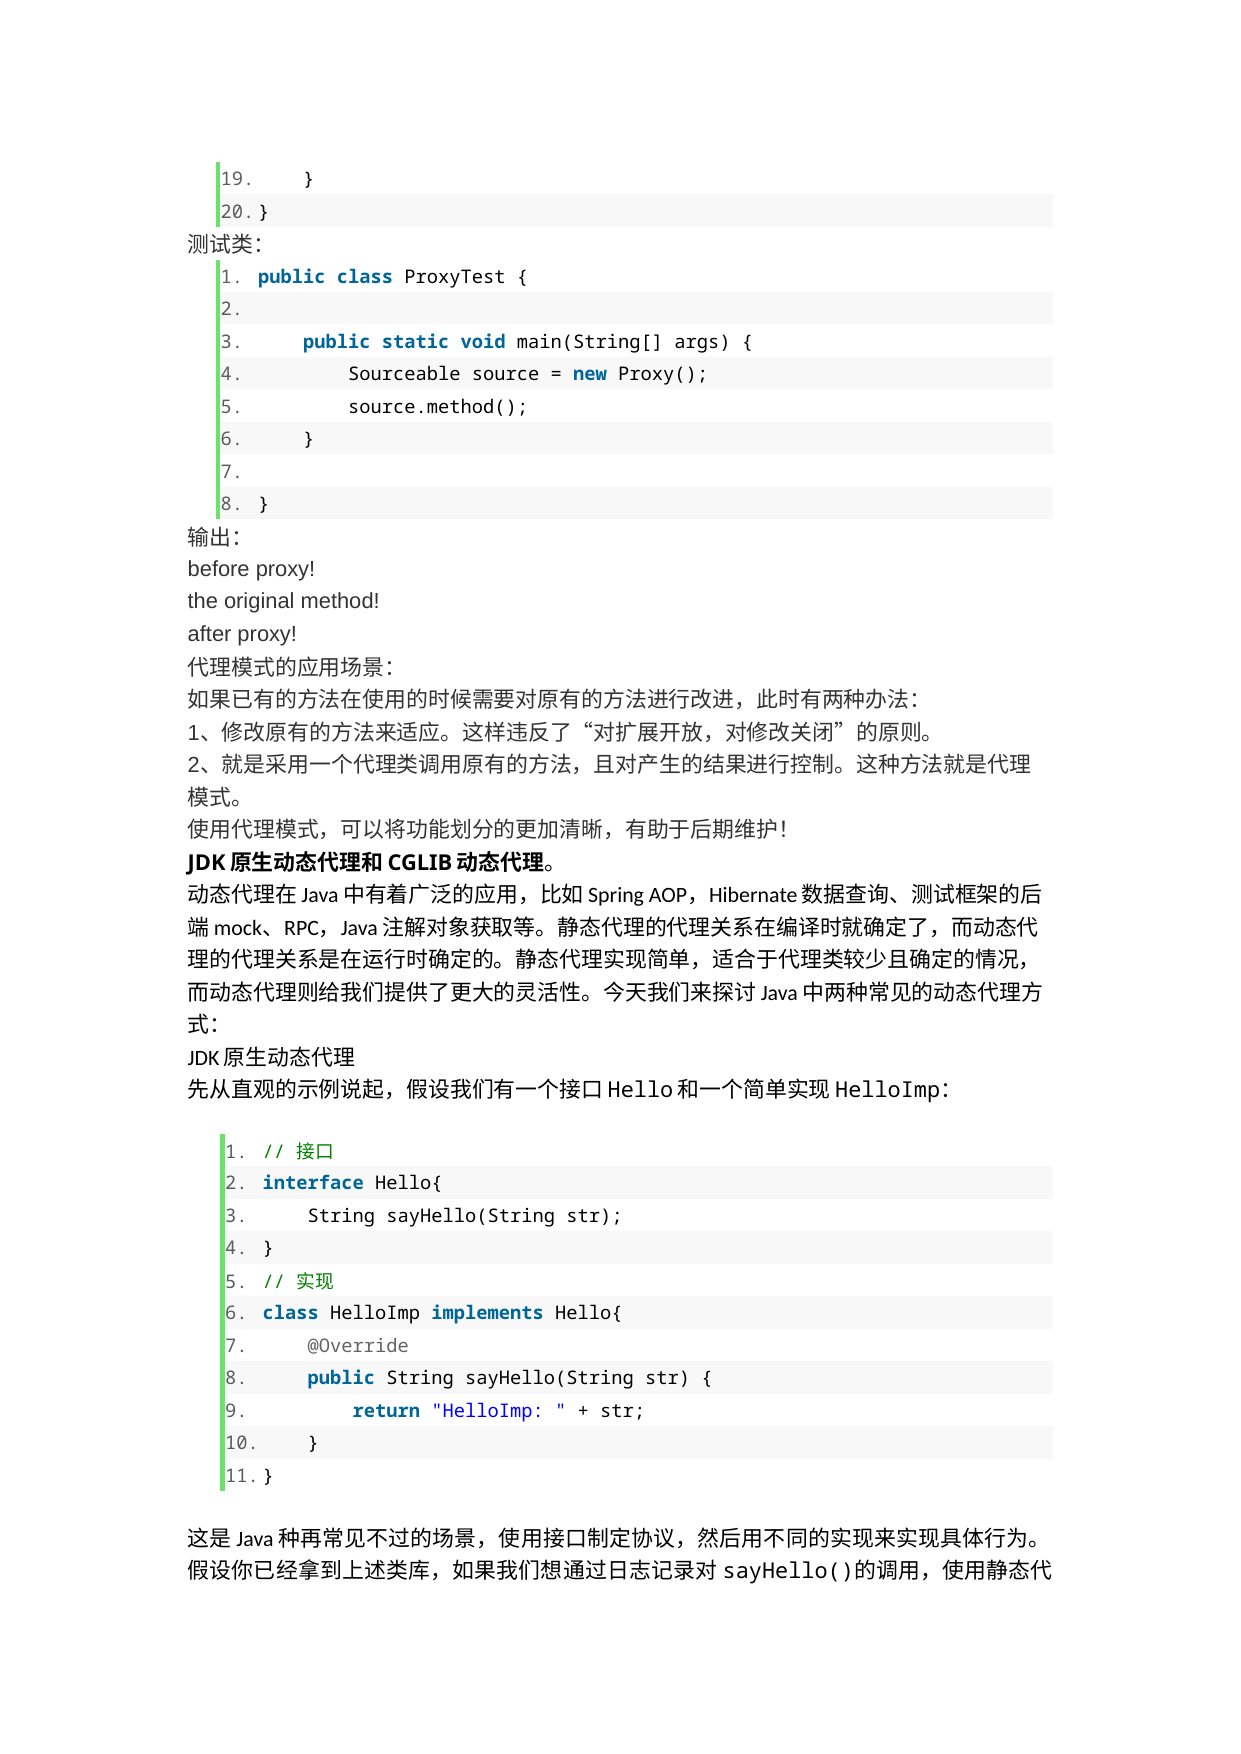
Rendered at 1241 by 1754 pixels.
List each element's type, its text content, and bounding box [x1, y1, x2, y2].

list } [225, 1426, 1053, 1459]
list public static void main(String[] args) { [220, 324, 1053, 357]
list return "HelloImp: " + str; [225, 1394, 1053, 1426]
list } [225, 1231, 1053, 1264]
list // 实现 [225, 1264, 1053, 1296]
list } [225, 1459, 1053, 1491]
list } [220, 162, 1053, 194]
list String sayHello(String str); [225, 1199, 1053, 1231]
text 测试类： [187, 227, 1053, 259]
list } [220, 422, 1053, 454]
list class HelloImp implements Hello{ [225, 1296, 1053, 1329]
list public String sayHello(String str) { [225, 1361, 1053, 1394]
text before proxy! the original method! after proxy! [187, 552, 1053, 649]
list source.method(); [220, 389, 1053, 422]
text 如果已有的方法在使用的时候需要对原有的方法进行改进，此时有两种办法： [187, 682, 1053, 714]
text JDK原生动态代理 [187, 1039, 1053, 1072]
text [187, 1520, 1053, 1585]
list // 接口 [225, 1134, 1053, 1166]
text 1、修改原有的方法来适应。这样违反了“对扩展开放，对修改关闭”的原则。 [187, 714, 1053, 747]
text 2、就是采用一个代理类调用原有的方法，且对产生的结果进行控制。这种方法就是代理模式。 [187, 747, 1053, 812]
text 代理模式的应用场景： [187, 649, 1053, 682]
text 输出： [187, 519, 1053, 552]
list @Override [225, 1329, 1053, 1361]
list } [220, 487, 1053, 519]
text 使用代理模式，可以将功能划分的更加清晰，有助于后期维护！ [187, 812, 1053, 844]
list public class ProxyTest { [216, 259, 1053, 292]
text JDK原生动态代理和CGLIB动态代理。 [187, 844, 1053, 877]
text 动态代理在Java中有着广泛的应用，比如Spring AOP，Hibernate数据查询、测试框架的后端mock、RPC，Java注解对象获取等。静态代理的代理关系在编译时就确定了，而动态代理的代理关系是在运行时确定的。静态代理实现简单，适合于代理类较少且确定的情况，而动态代理则给我们提供了更大的灵活性。今天我们来探讨Java中两种常见的动态代理方式： [187, 877, 1053, 1039]
list } [220, 194, 1053, 227]
list Sourceable source = new Proxy(); [220, 357, 1053, 389]
list interface Hello{ [225, 1166, 1053, 1199]
text 先从直观的示例说起，假设我们有一个接口Hello和一个简单实现HelloImp： [187, 1072, 1053, 1104]
